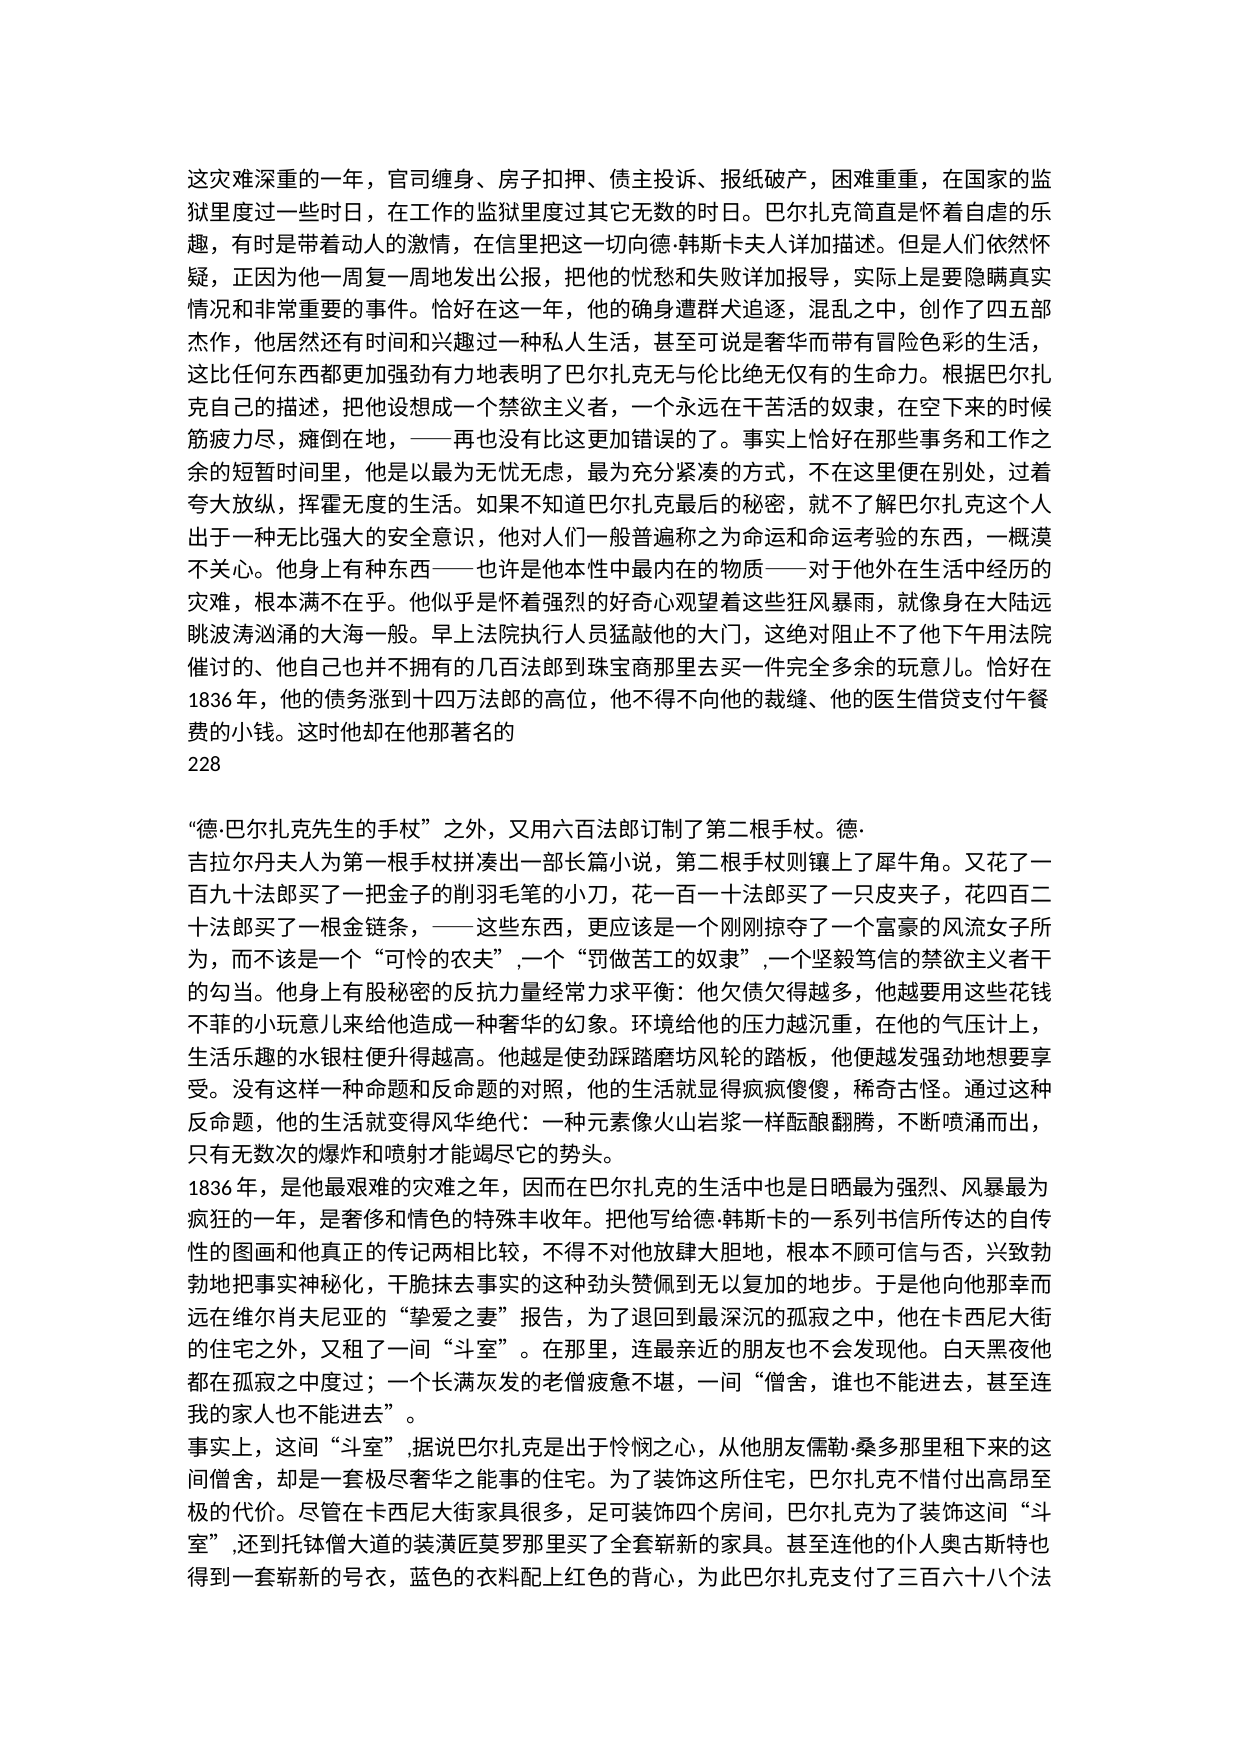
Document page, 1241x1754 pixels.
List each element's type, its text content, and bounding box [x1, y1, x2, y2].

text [187, 1429, 1053, 1592]
text 吉拉尔丹夫人为第一根手杖拼凑出一部长篇小说，第二根手杖则镶上了犀牛角。又花了一百九十法郎买了一把金子的削羽毛笔的小刀，花一百一十法郎买了一只皮夹子，花四百二十法郎买了一根金链条，——这些东西，更应该是一个刚刚掠夺了一个富豪的风流女子所为，而不该是一个“可怜的农夫”,一个“罚做苦工的奴隶”,一个坚毅笃信的禁欲主义者干的勾当。他身上有股秘密的反抗力量经常力求平衡：他欠债欠得越多，他越要用这些花钱不菲的小玩意儿来给他造成一种奢华的幻象。环境给他的压力越沉重，在他的气压计上，生活乐趣的水银柱便升得越高。他越是使劲踩踏磨坊风轮的踏板，他便越发强劲地想要享受。没有这样一种命题和反命题的对照，他的生活就显得疯疯傻傻，稀奇古怪。通过这种反命题，他的生活就变得风华绝代：一种元素像火山岩浆一样酝酿翻腾，不断喷涌而出，只有无数次的爆炸和喷射才能竭尽它的势头。 [187, 844, 1053, 1169]
text “德·巴尔扎克先生的手杖”之外，又用六百法郎订制了第二根手杖。德· [187, 812, 1053, 844]
text 1836年，是他最艰难的灾难之年，因而在巴尔扎克的生活中也是日晒最为强烈、风暴最为疯狂的一年，是奢侈和情色的特殊丰收年。把他写给德·韩斯卡的一系列书信所传达的自传性的图画和他真正的传记两相比较，不得不对他放肆大胆地，根本不顾可信与否，兴致勃勃地把事实神秘化，干脆抹去事实的这种劲头赞佩到无以复加的地步。于是他向他那幸而远在维尔肖夫尼亚的“挚爱之妻”报告，为了退回到最深沉的孤寂之中，他在卡西尼大街的住宅之外，又租了一间“斗室”。在那里，连最亲近的朋友也不会发现他。白天黑夜他都在孤寂之中度过；一个长满灰发的老僧疲惫不堪，一间“僧舍，谁也不能进去，甚至连我的家人也不能进去”。 [187, 1169, 1053, 1429]
text 这灾难深重的一年，官司缠身、房子扣押、债主投诉、报纸破产，困难重重，在国家的监狱里度过一些时日，在工作的监狱里度过其它无数的时日。巴尔扎克简直是怀着自虐的乐趣，有时是带着动人的激情，在信里把这一切向德·韩斯卡夫人详加描述。但是人们依然怀疑，正因为他一周复一周地发出公报，把他的忧愁和失败详加报导，实际上是要隐瞒真实情况和非常重要的事件。恰好在这一年，他的确身遭群犬追逐，混乱之中，创作了四五部杰作，他居然还有时间和兴趣过一种私人生活，甚至可说是奢华而带有冒险色彩的生活，这比任何东西都更加强劲有力地表明了巴尔扎克无与伦比绝无仅有的生命力。根据巴尔扎克自己的描述，把他设想成一个禁欲主义者，一个永远在干苦活的奴隶，在空下来的时候，筋疲力尽，瘫倒在地，——再也没有比这更加错误的了。事实上恰好在那些事务和工作之余的短暂时间里，他是以最为无忧无虑，最为充分紧凑的方式，不在这里便在别处，过着夸大放纵，挥霍无度的生活。如果不知道巴尔扎克最后的秘密，就不了解巴尔扎克这个人：出于一种无比强大的安全意识，他对人们一般普遍称之为命运和命运考验的东西，一概漠不关心。他身上有种东西——也许是他本性中最内在的物质——对于他外在生活中经历的灾难，根本满不在乎。他似乎是怀着强烈的好奇心观望着这些狂风暴雨，就像身在大陆远眺波涛汹涌的大海一般。早上法院执行人员猛敲他的大门，这绝对阻止不了他下午用法院催讨的、他自己也并不拥有的几百法郎到珠宝商那里去买一件完全多余的玩意儿。恰好在1836年，他的债务涨到十四万法郎的高位，他不得不向他的裁缝、他的医生借贷支付午餐费的小钱。这时他却在他那著名的 [187, 162, 1053, 747]
text 228 [187, 747, 1053, 779]
